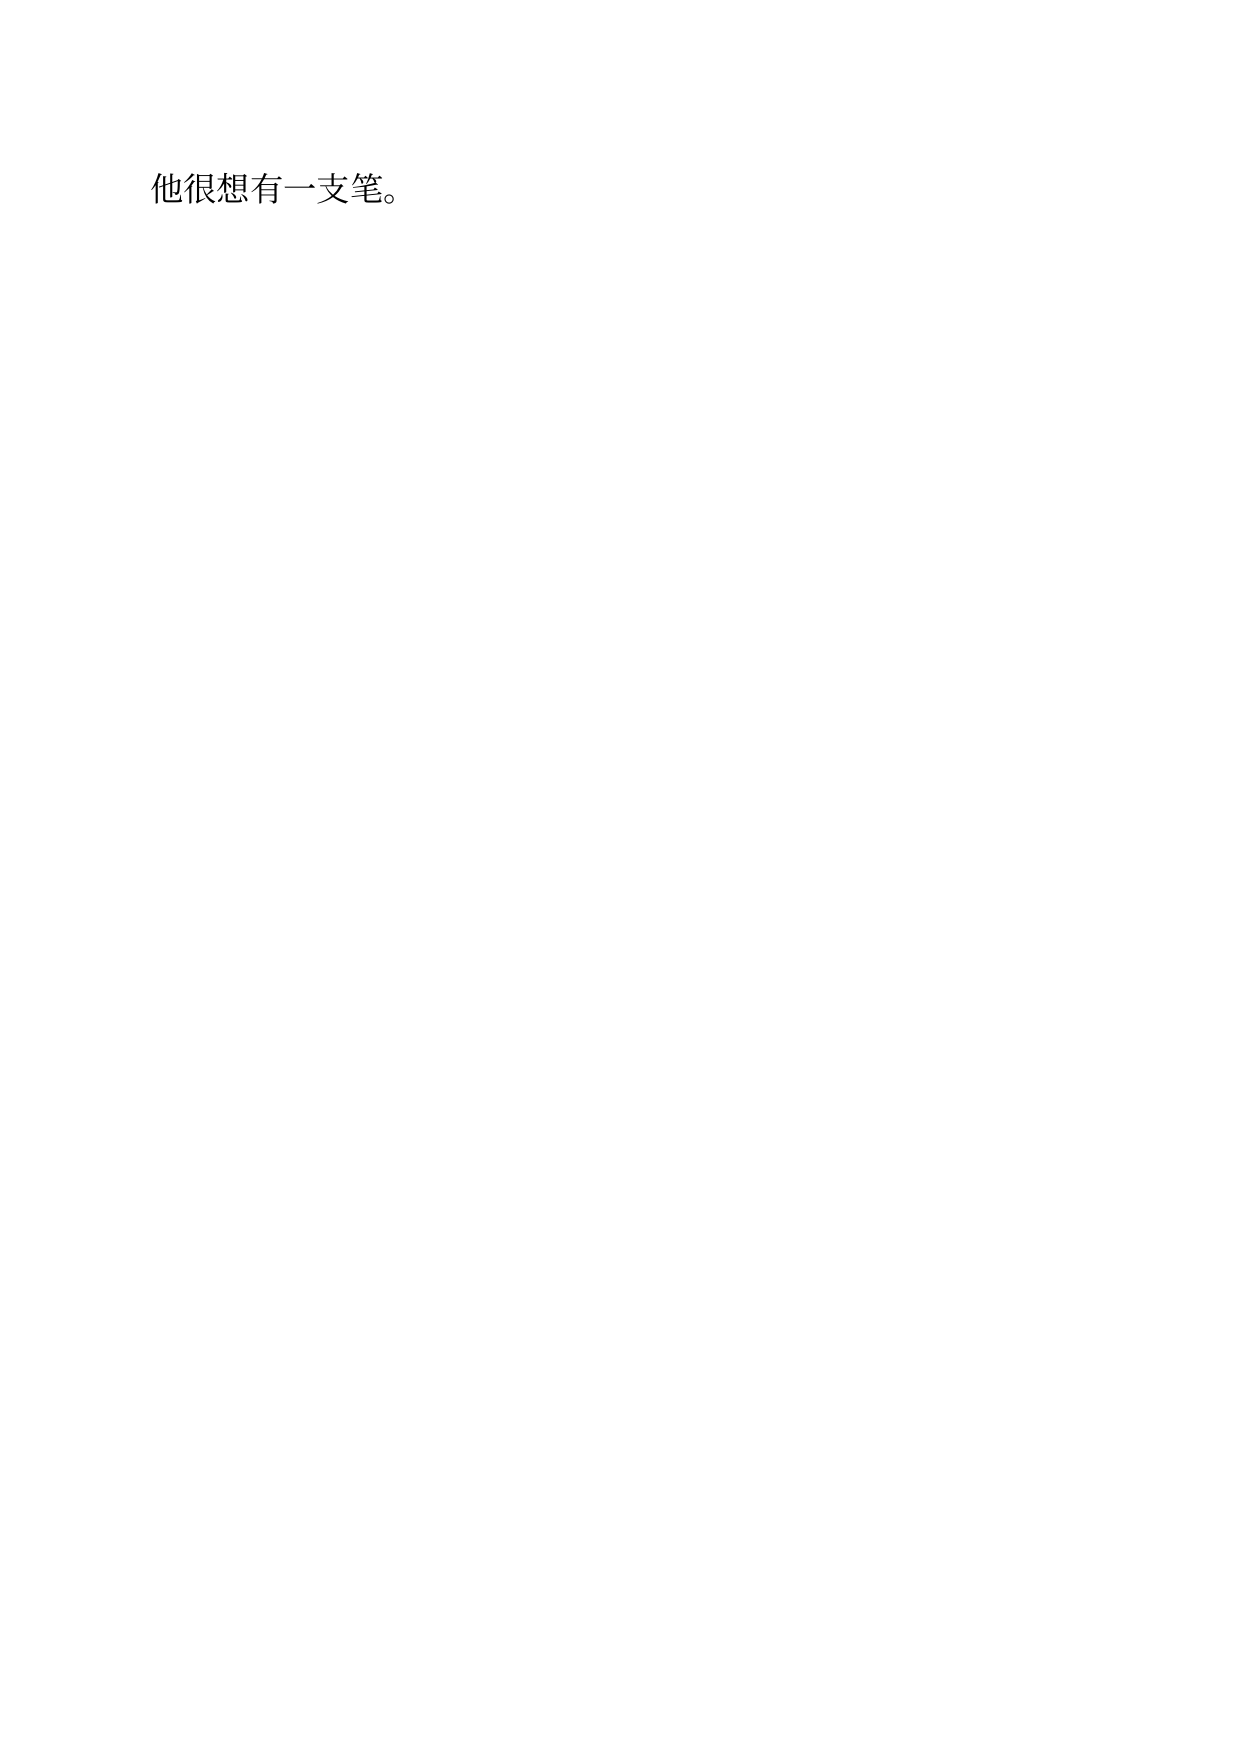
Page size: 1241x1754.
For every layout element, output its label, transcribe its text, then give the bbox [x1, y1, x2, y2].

text 他很想有一支笔。 [150, 150, 1090, 210]
